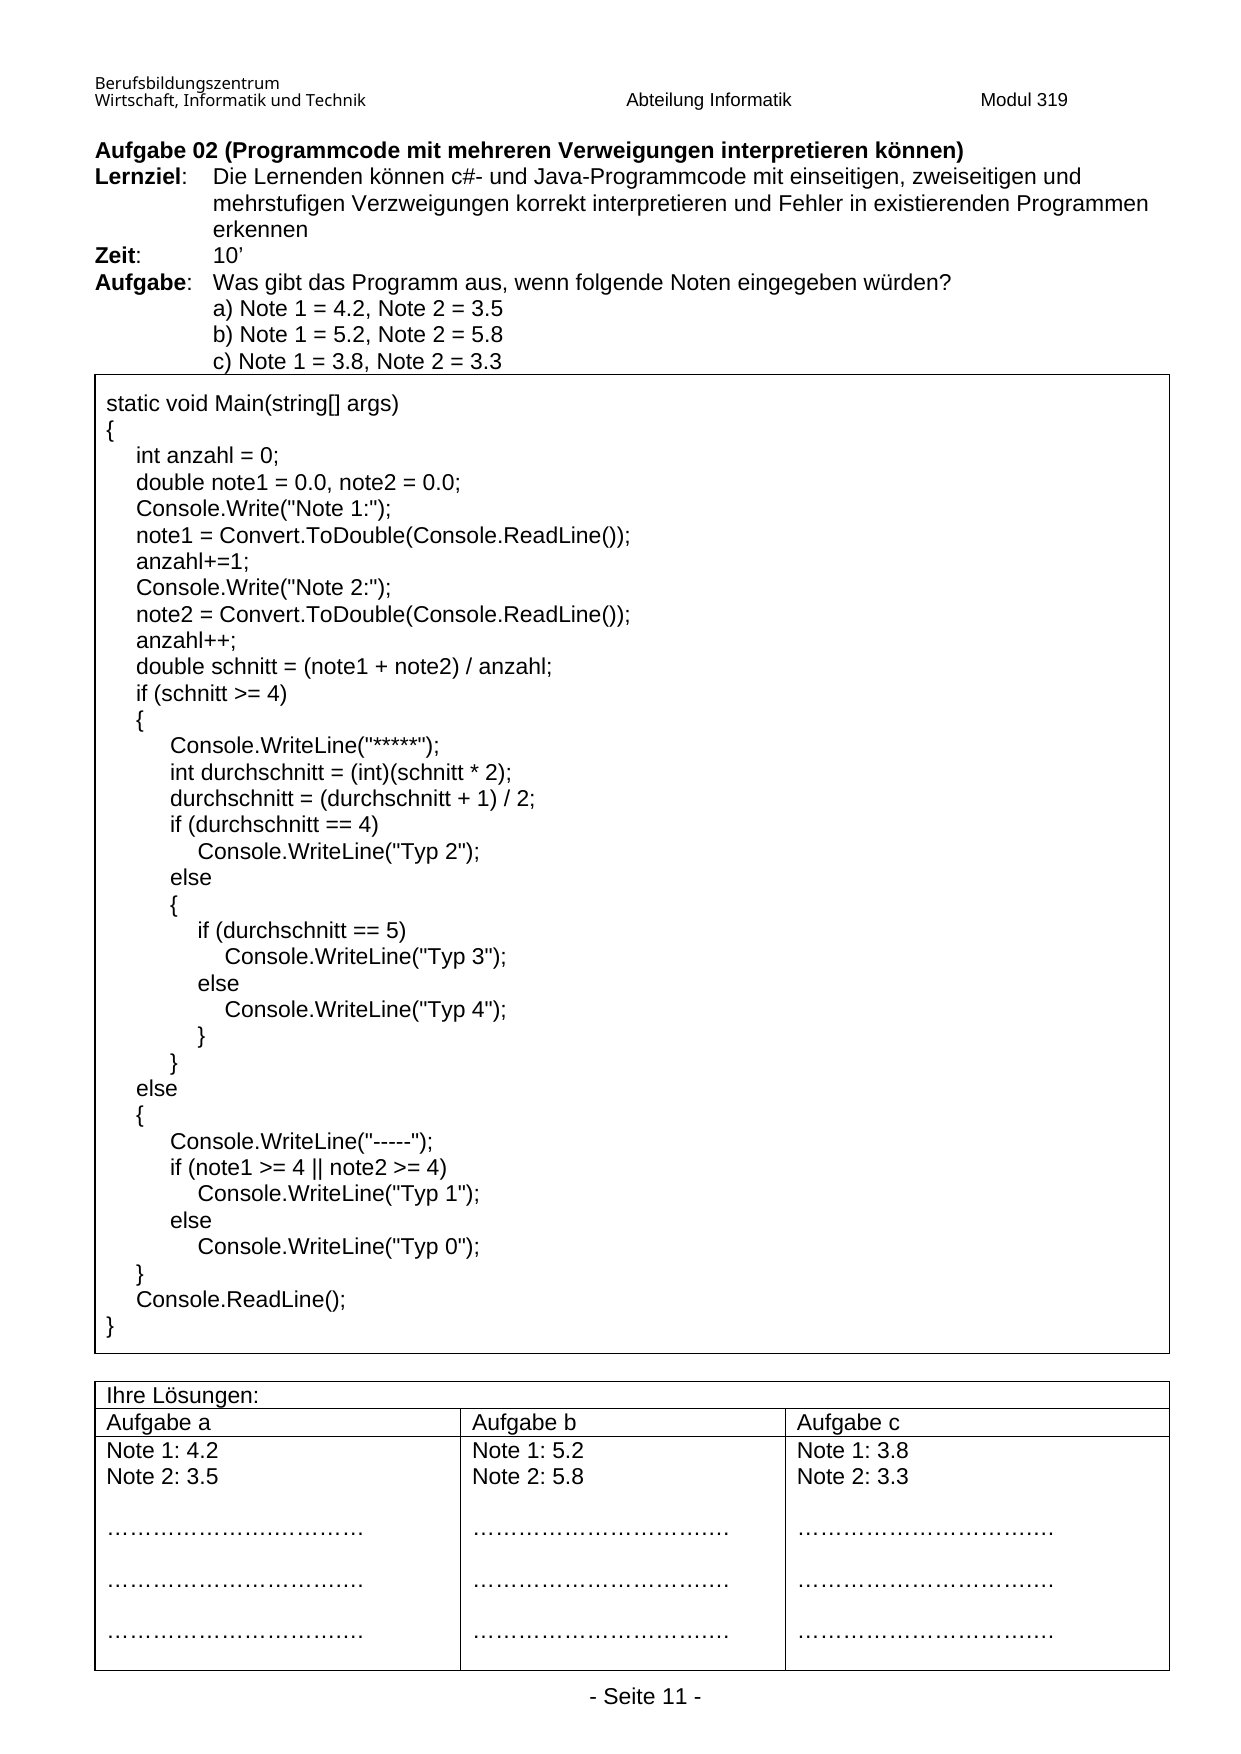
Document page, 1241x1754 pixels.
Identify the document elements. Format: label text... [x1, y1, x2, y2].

text Lernziel: Die Lernenden können c#- und Java-Programmcode mit einseitigen, zweiseitigen und mehrstufigen Verzweigungen korrekt interpretieren und Fehler in existierenden Programmen erkennen [94, 163, 1196, 242]
table_cell Aufgabe a [96, 1409, 460, 1436]
table_cell Note 1: 4.2 Note 2: 3.5 ………………….………… ………………………….… ………………………….… [96, 1437, 460, 1670]
table_cell Aufgabe b [461, 1409, 785, 1436]
table_cell Note 1: 5.2 Note 2: 5.8 ………………………….… ………………………….… ………………………….… [461, 1437, 785, 1670]
text c) Note 1 = 3.8, Note 2 = 3.3 [213, 348, 1196, 374]
text Aufgabe: Was gibt das Programm aus, wenn folgende Noten eingegeben würden? [94, 268, 1196, 295]
table_cell Note 1: 3.8 Note 2: 3.3 ………………………….… ………………………….… ………………………….… [786, 1437, 1169, 1670]
text Aufgabe 02 (Programmcode mit mehreren Verweigungen interpretieren können) [94, 137, 1196, 163]
text a) Note 1 = 4.2, Note 2 = 3.5 [213, 295, 1196, 321]
text Zeit: 10’ [94, 242, 1196, 268]
table_cell Aufgabe c [786, 1409, 1169, 1436]
table_header static void Main(string[] args) { int anzahl = 0; double note1 = 0.0, note2 = 0.0; Console.Write("Note 1:"); note1 = Convert.ToDouble(Console.ReadLine()); anzahl+=1; Console.Write("Note 2:"); note2 = Convert.ToDouble(Console.ReadLine()); anzahl++; double schnitt = (note1 + note2) / anzahl; if (schnitt >= 4) { Console.WriteLine("*****"); int durchschnitt = (int)(schnitt * 2); durchschnitt = (durchschnitt + 1) / 2; if (durchschnitt == 4) Console.WriteLine("Typ 2"); else { if (durchschnitt == 5) Console.WriteLine("Typ 3"); else Console.WriteLine("Typ 4"); } } else { Console.WriteLine("-----"); if (note1 >= 4 || note2 >= 4) Console.WriteLine("Typ 1"); else Console.WriteLine("Typ 0"); } Console.ReadLine(); } [96, 375, 1169, 1353]
table_header Ihre Lösungen: [96, 1382, 1169, 1408]
text b) Note 1 = 5.2, Note 2 = 5.8 [213, 321, 1196, 348]
